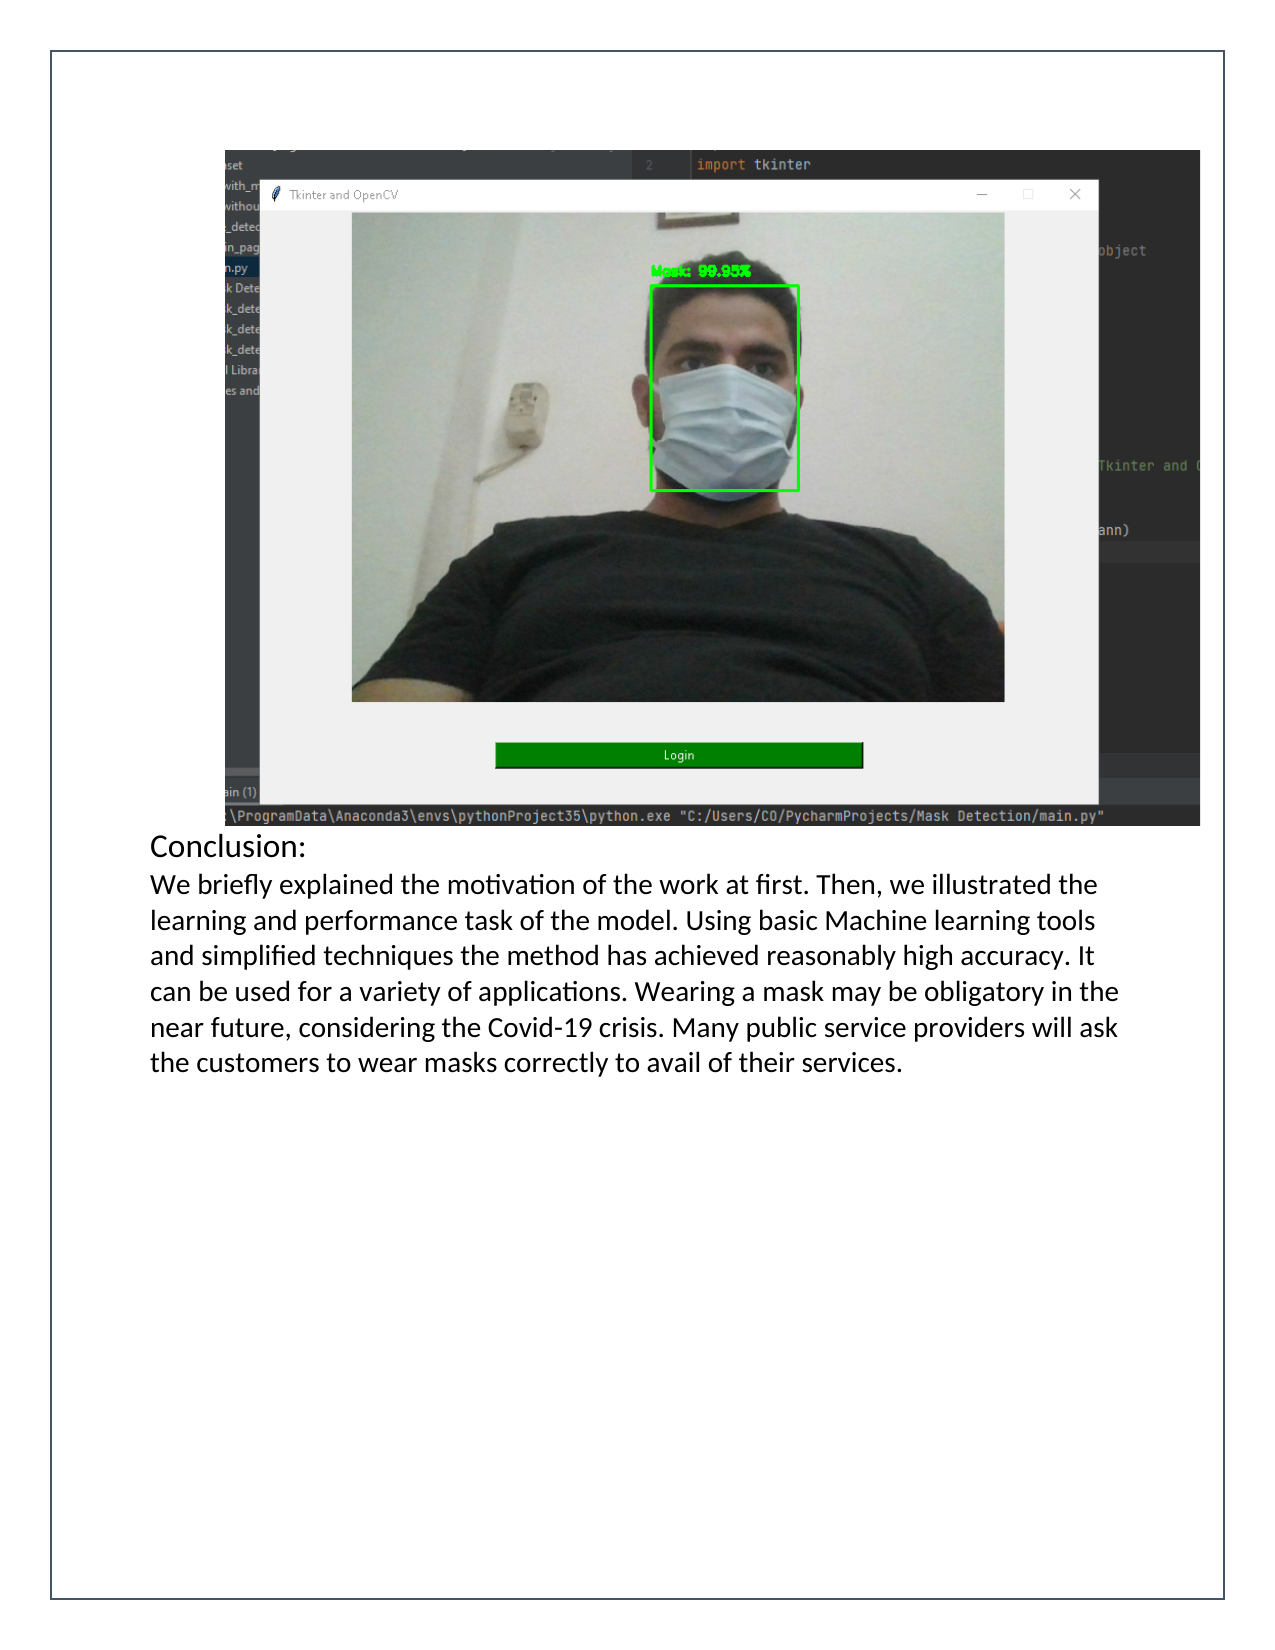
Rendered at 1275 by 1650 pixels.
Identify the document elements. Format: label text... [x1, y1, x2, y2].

picture [225, 150, 1200, 826]
text We briefly explained the motivation of the work at first. Then, we illustrated the learning and performance task of the model. Using basic Machine learning tools and simplified techniques the method has achieved reasonably high accuracy. It can be used for a variety of applications. Wearing a mask may be obligatory in the near future, considering the Covid-19 crisis. Many public service providers will ask the customers to wear masks correctly to avail of their services. [150, 866, 1125, 1080]
text Conclusion: [150, 826, 1125, 866]
